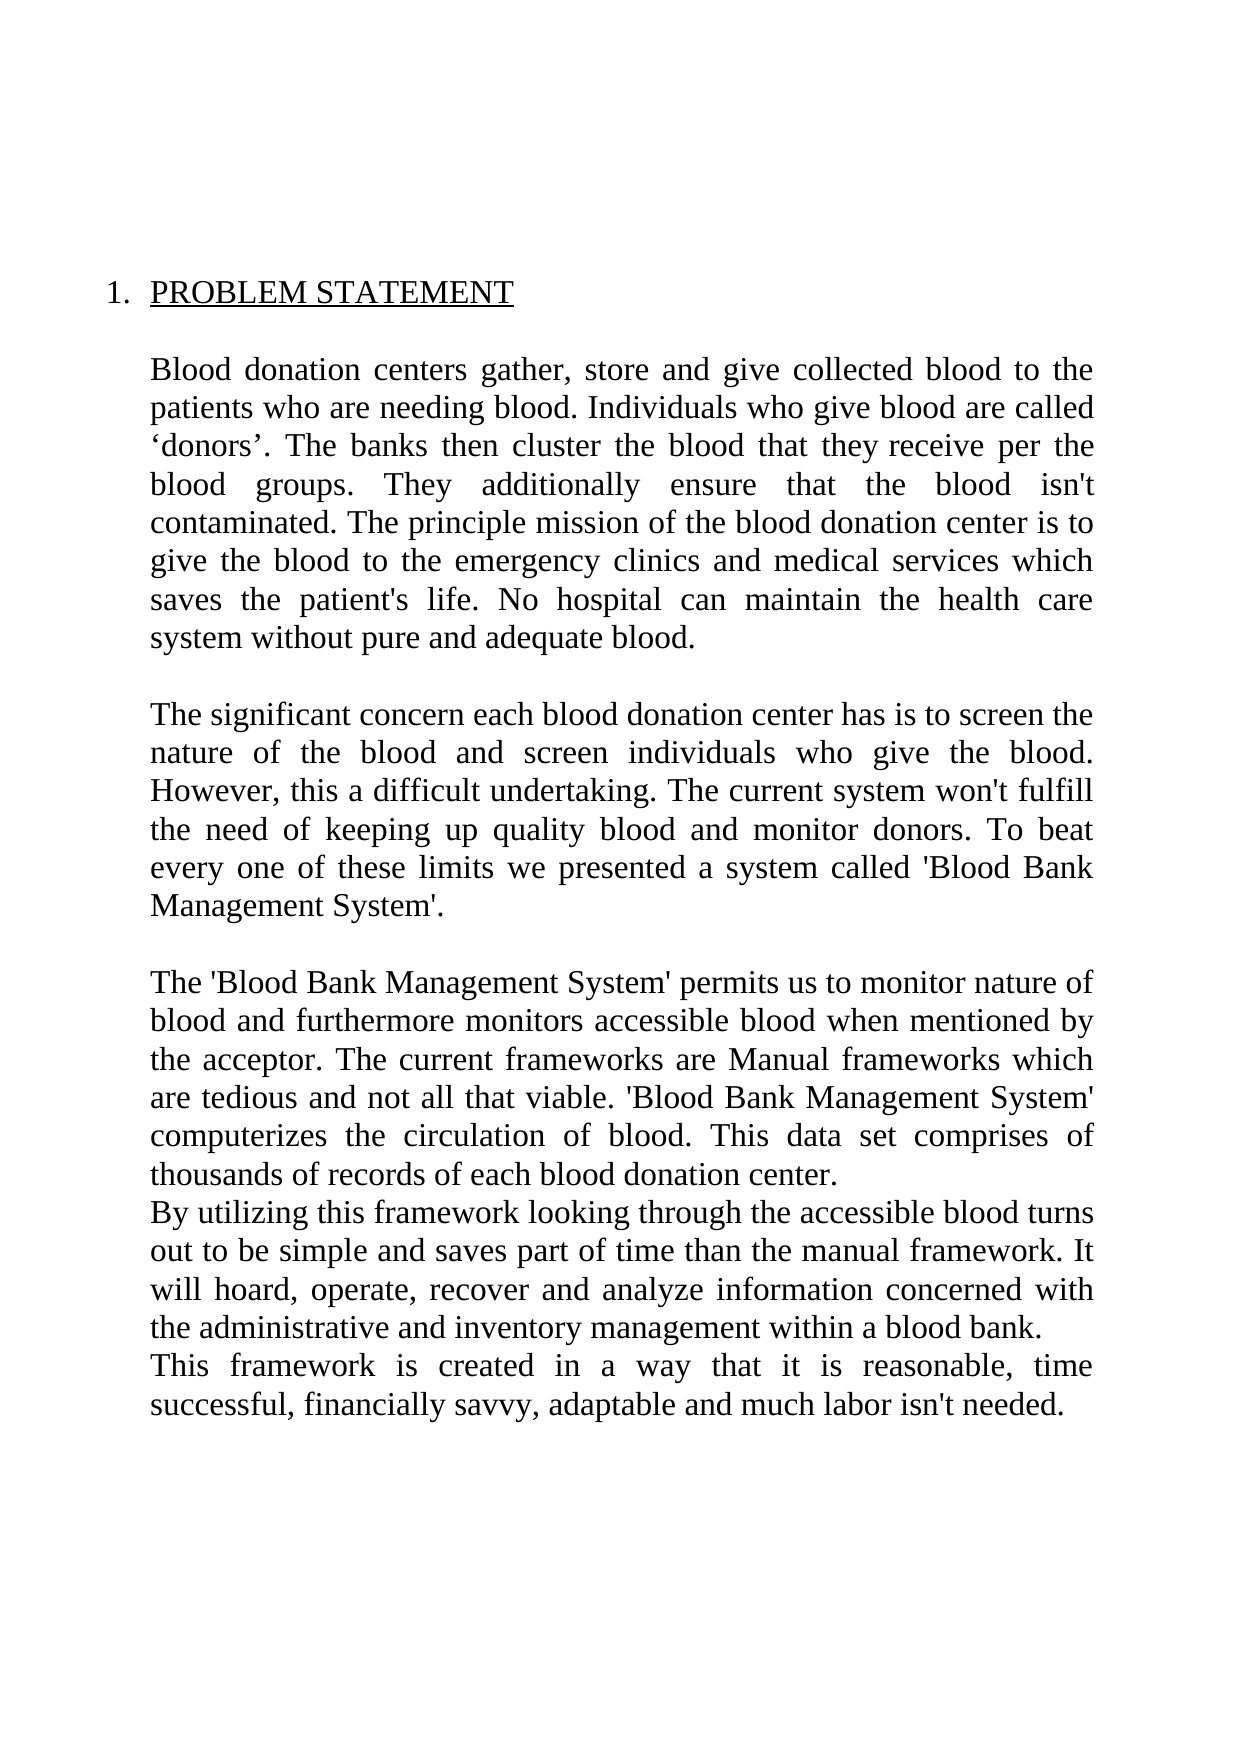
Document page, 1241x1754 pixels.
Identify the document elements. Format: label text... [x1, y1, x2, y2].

text Blood donation centers gather, store and give collected blood to the patients who are needing blood. Individuals who give blood are called ‘donors’. The banks then cluster the blood that they receive per the blood groups. They additionally ensure that the blood isn't contaminated. The principle mission of the blood donation center is to give the blood to the emergency clinics and medical services which saves the patient's life. No hospital can maintain the health care system without pure and adequate blood. [150, 349, 1095, 655]
text The 'Blood Bank Management System' permits us to monitor nature of blood and furthermore monitors accessible blood when mentioned by the acceptor. The current frameworks are Manual frameworks which are tedious and not all that viable. 'Blood Bank Management System' computerizes the circulation of blood. This data set comprises of thousands of records of each blood donation center. [150, 962, 1095, 1192]
text This framework is created in a way that it is reasonable, time successful, financially savvy, adaptable and much labor isn't needed. [150, 1345, 1095, 1422]
list PROBLEM STATEMENT [106, 272, 1169, 310]
text The significant concern each blood donation center has is to screen the nature of the blood and screen individuals who give the blood. However, this a difficult undertaking. The current system won't fulfill the need of keeping up quality blood and monitor donors. To beat every one of these limits we presented a system called 'Blood Bank Management System'. [150, 694, 1095, 924]
text By utilizing this framework looking through the accessible blood turns out to be simple and saves part of time than the manual framework. It will hoard, operate, recover and analyze information concerned with the administrative and inventory management within a blood bank. [150, 1192, 1095, 1345]
